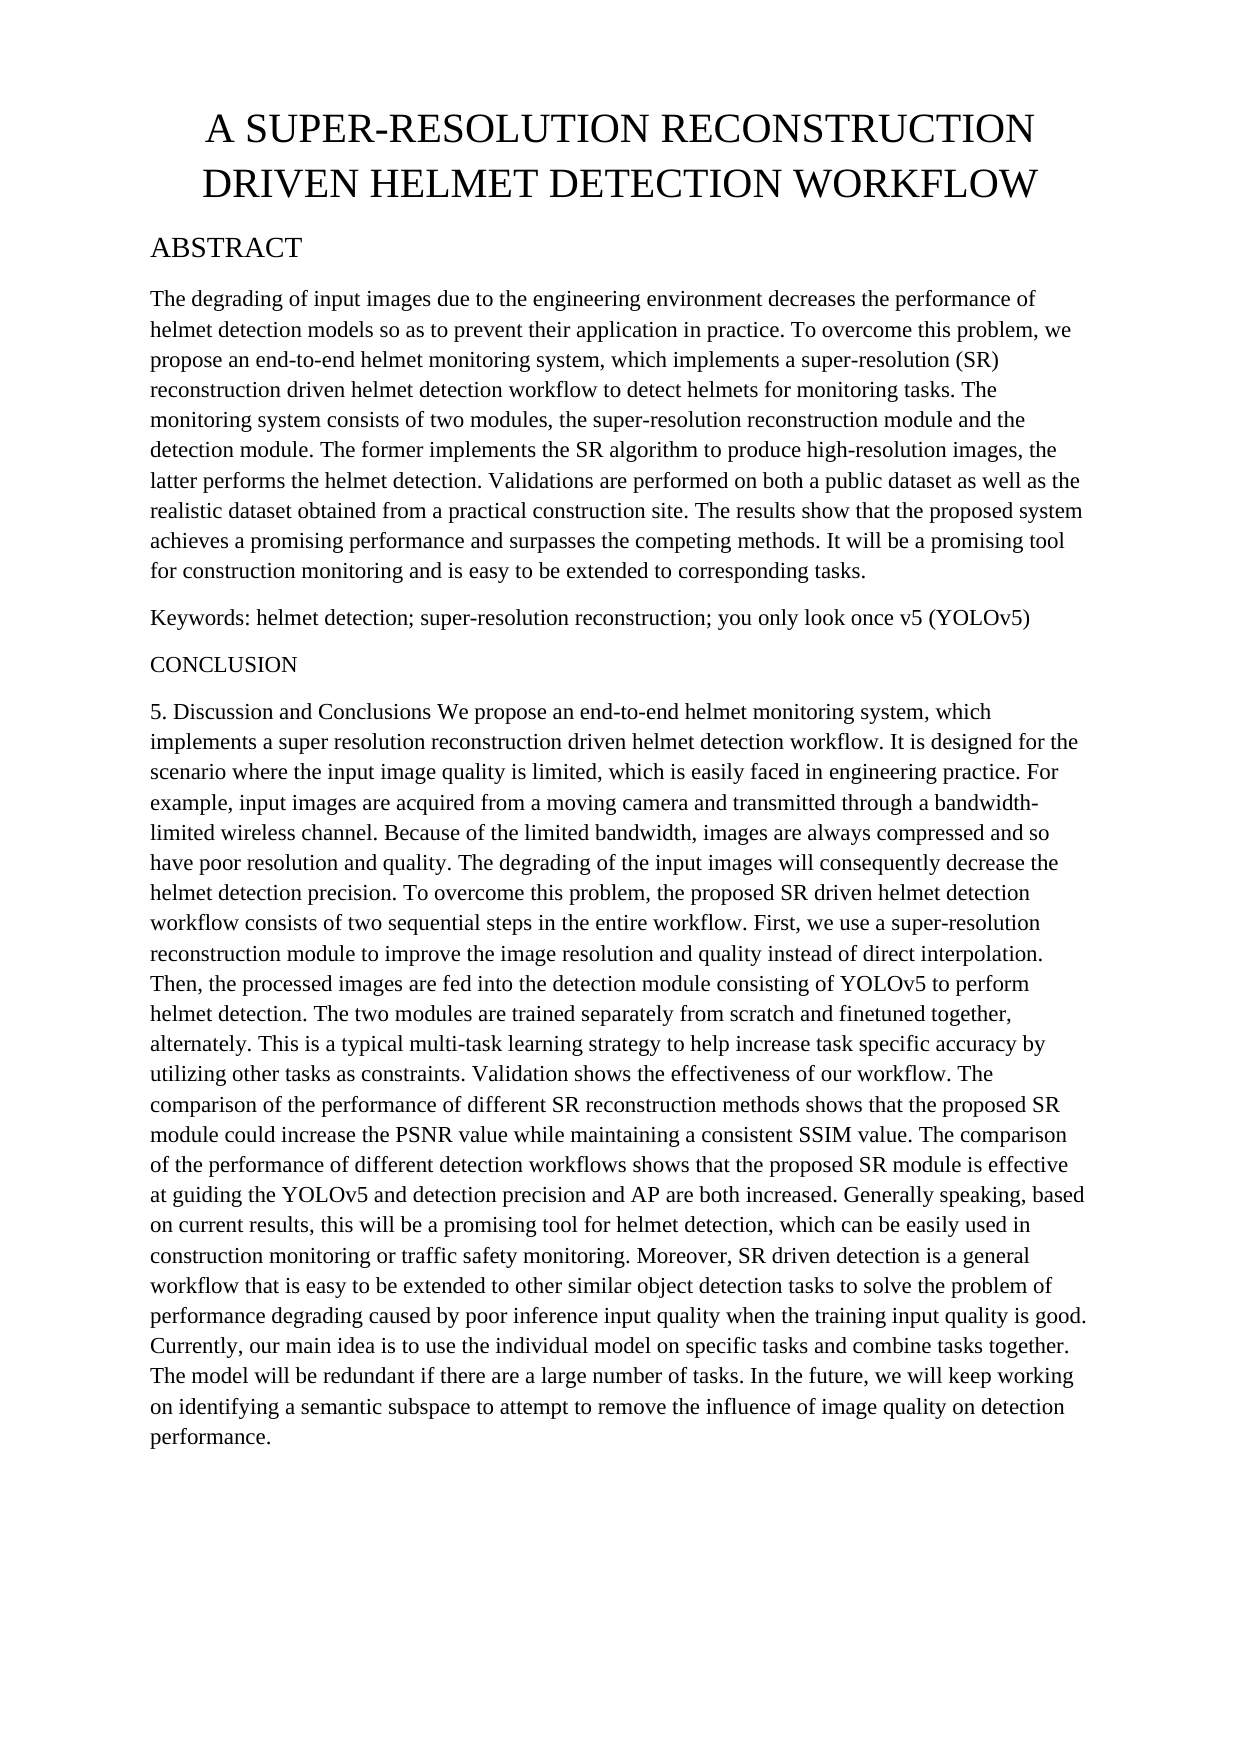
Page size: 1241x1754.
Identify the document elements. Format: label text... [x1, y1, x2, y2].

text Keywords: helmet detection; super-resolution reconstruction; you only look once v5 (YOLOv5) [150, 604, 1090, 631]
text CONCLUSION [150, 651, 1090, 677]
text The degrading of input images due to the engineering environment decreases the performance of helmet detection models so as to prevent their application in practice. To overcome this problem, we propose an end-to-end helmet monitoring system, which implements a super-resolution (SR) reconstruction driven helmet detection workflow to detect helmets for monitoring tasks. The monitoring system consists of two modules, the super-resolution reconstruction module and the detection module. The former implements the SR algorithm to produce high-resolution images, the latter performs the helmet detection. Validations are performed on both a public dataset as well as the realistic dataset obtained from a practical construction site. The results show that the proposed system achieves a promising performance and surpasses the competing methods. It will be a promising tool for construction monitoring and is easy to be extended to corresponding tasks. [150, 286, 1090, 584]
text 5. Discussion and Conclusions We propose an end-to-end helmet monitoring system, which implements a super resolution reconstruction driven helmet detection workflow. It is designed for the scenario where the input image quality is limited, which is easily faced in engineering practice. For example, input images are acquired from a moving camera and transmitted through a bandwidth-limited wireless channel. Because of the limited bandwidth, images are always compressed and so have poor resolution and quality. The degrading of the input images will consequently decrease the helmet detection precision. To overcome this problem, the proposed SR driven helmet detection workflow consists of two sequential steps in the entire workflow. First, we use a super-resolution reconstruction module to improve the image resolution and quality instead of direct interpolation. Then, the processed images are fed into the detection module consisting of YOLOv5 to perform helmet detection. The two modules are trained separately from scratch and finetuned together, alternately. This is a typical multi-task learning strategy to help increase task specific accuracy by utilizing other tasks as constraints. Validation shows the effectiveness of our workflow. The comparison of the performance of different SR reconstruction methods shows that the proposed SR module could increase the PSNR value while maintaining a consistent SSIM value. The comparison of the performance of different detection workflows shows that the proposed SR module is effective at guiding the YOLOv5 and detection precision and AP are both increased. Generally speaking, based on current results, this will be a promising tool for helmet detection, which can be easily used in construction monitoring or traffic safety monitoring. Moreover, SR driven detection is a general workflow that is easy to be extended to other similar object detection tasks to solve the problem of performance degrading caused by poor inference input quality when the training input quality is good. Currently, our main idea is to use the individual model on specific tasks and combine tasks together. The model will be redundant if there are a large number of tasks. In the future, we will keep working on identifying a semantic subspace to attempt to remove the influence of image quality on detection performance. [150, 698, 1090, 1449]
text A SUPER-RESOLUTION RECONSTRUCTION DRIVEN HELMET DETECTION WORKFLOW [150, 103, 1090, 206]
text ABSTRACT [150, 230, 1090, 264]
